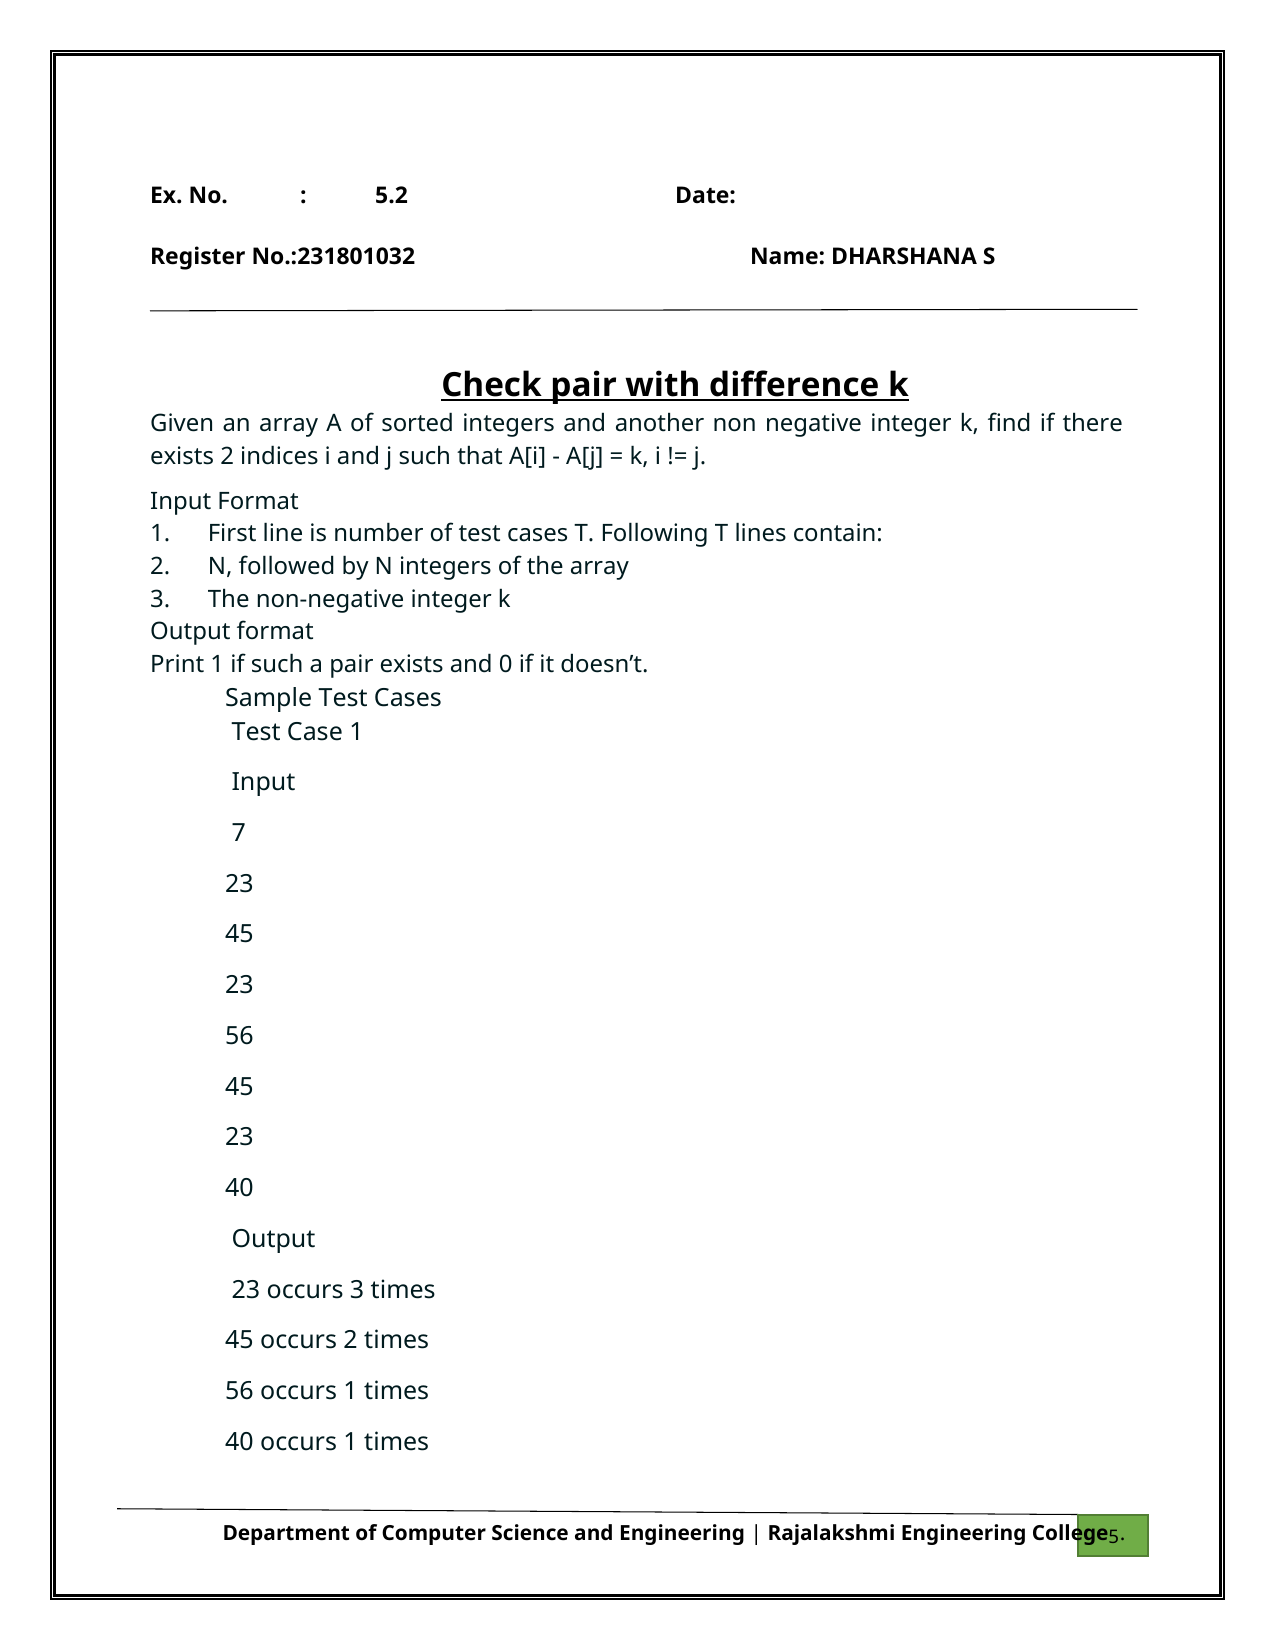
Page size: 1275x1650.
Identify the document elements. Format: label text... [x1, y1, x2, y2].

text Input Format [150, 483, 1125, 516]
text Register No.:231801032 Name: DHARSHANA S [150, 239, 1125, 271]
text 45 occurs 2 times [225, 1322, 1125, 1356]
list 40 occurs 1 times [225, 1423, 1125, 1457]
text 3. The non-negative integer k [150, 581, 1125, 614]
text 23 [225, 865, 1125, 899]
text 23 [225, 1119, 1125, 1153]
text Output [225, 1221, 1125, 1254]
text Test Case 1 [225, 713, 1125, 747]
text 7 [225, 815, 1125, 849]
text Input [225, 764, 1125, 798]
list Check pair with difference k [225, 360, 1125, 406]
text 45 [225, 916, 1125, 950]
text Ex. No. : 5.2 Date: [150, 179, 1125, 210]
text 40 [225, 1170, 1125, 1204]
text 2. N, followed by N integers of the array [150, 549, 1125, 581]
text Output format [150, 614, 1125, 647]
text Sample Test Cases [150, 679, 1125, 713]
text 23 [225, 967, 1125, 1001]
text 56 [225, 1018, 1125, 1052]
text 23 occurs 3 times [225, 1271, 1125, 1305]
text Given an array A of sorted integers and another non negative integer k, find if there exists 2 indices i and j such that A[i] - A[j] = k, i != j. [150, 406, 1125, 471]
text Print 1 if such a pair exists and 0 if it doesn’t. [150, 647, 1125, 679]
text 1. First line is number of test cases T. Following T lines contain: [150, 516, 1125, 549]
text 56 occurs 1 times [225, 1373, 1125, 1407]
text 45 [225, 1068, 1125, 1102]
